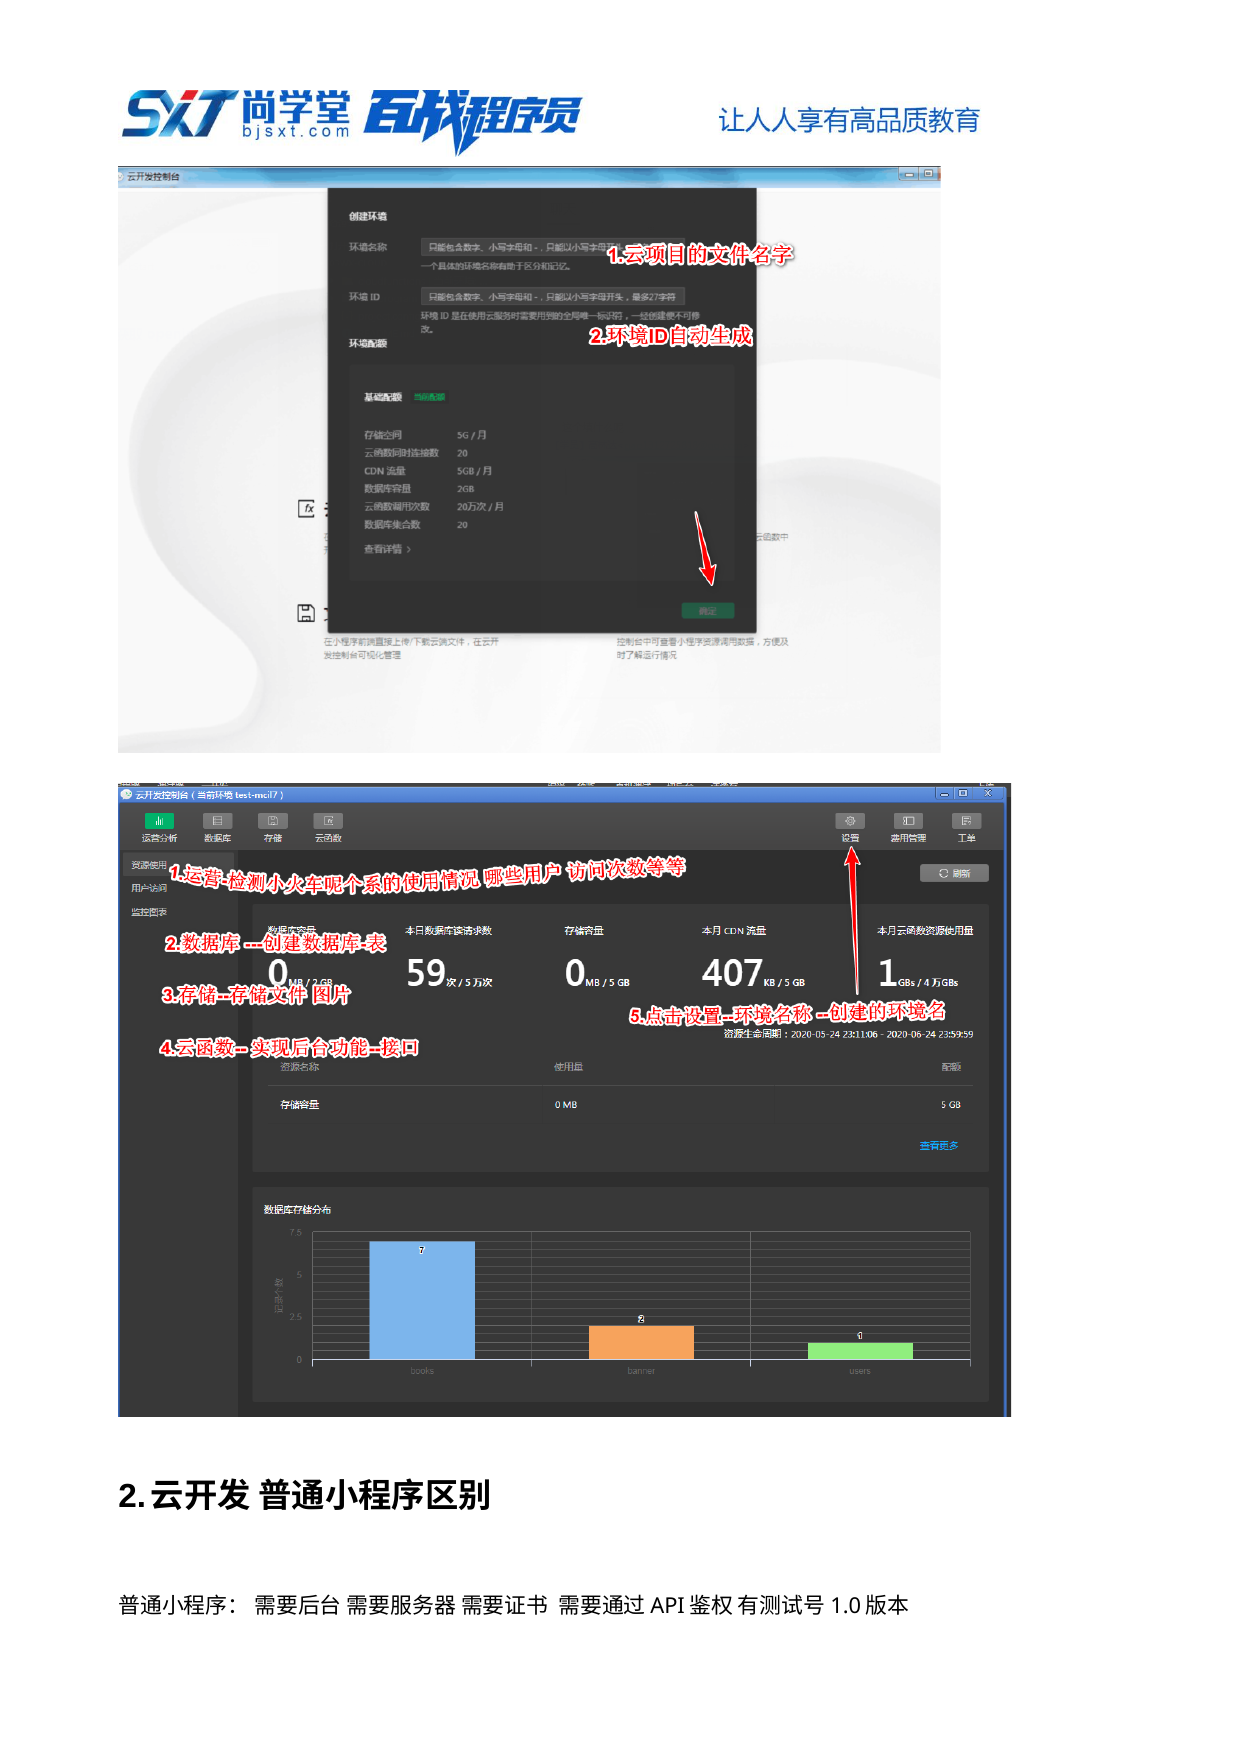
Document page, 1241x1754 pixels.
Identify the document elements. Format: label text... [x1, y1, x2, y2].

list 普通小程序： 需要后台 需要服务器 需要证书 需要通过API鉴权 有测试号 1.0版本 [118, 1587, 1122, 1620]
picture [118, 90, 984, 157]
subtitle 云开发 普通小程序区别 [118, 1461, 1122, 1526]
picture [118, 166, 941, 753]
picture [118, 783, 1012, 1417]
